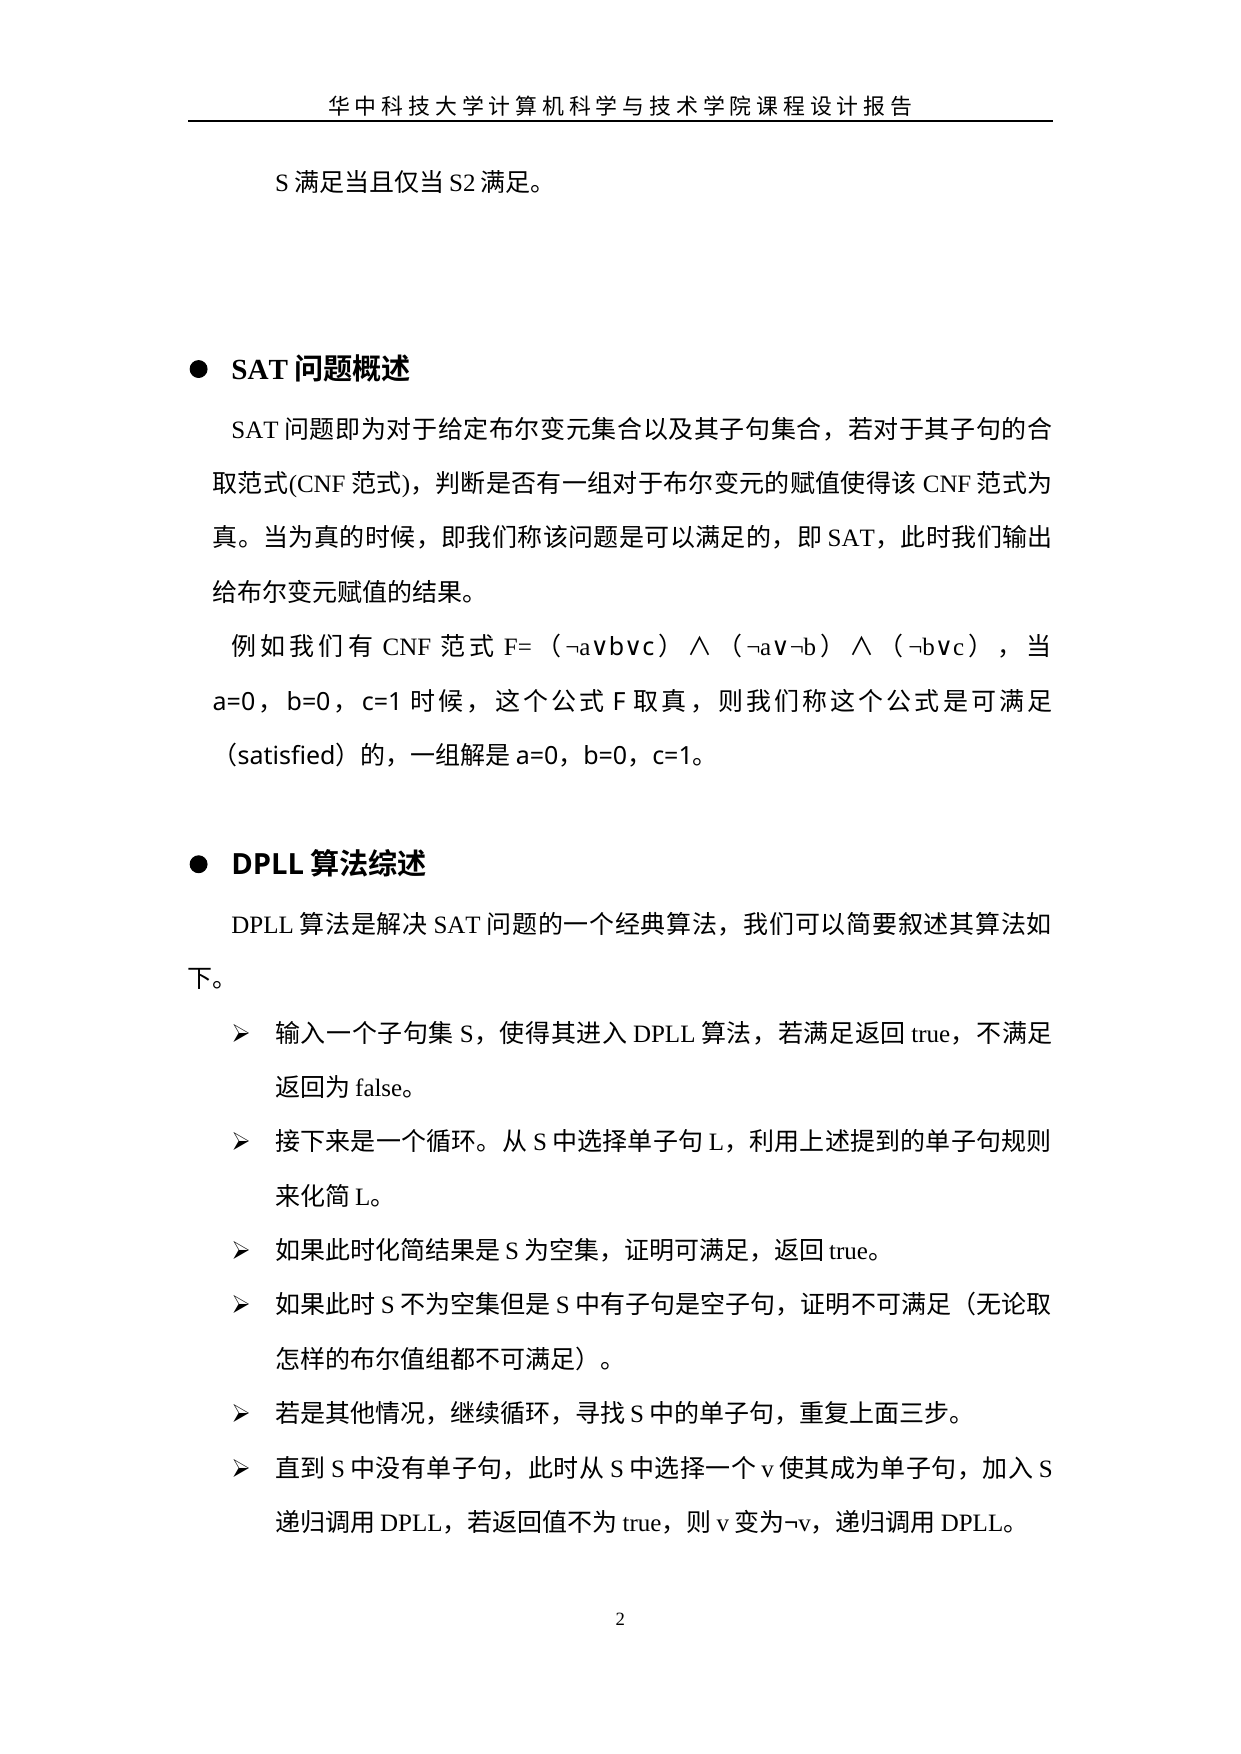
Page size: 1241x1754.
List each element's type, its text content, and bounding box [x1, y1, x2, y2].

list 若是其他情况，继续循环，寻找S中的单子句，重复上面三步。 [231, 1394, 1053, 1430]
list 接下来是一个循环。从S中选择单子句L，利用上述提到的单子句规则来化简L。 [231, 1122, 1053, 1212]
list DPLL算法综述 [187, 841, 1053, 883]
text SAT问题即为对于给定布尔变元集合以及其子句集合，若对于其子句的合取范式(CNF范式)，判断是否有一组对于布尔变元的赋值使得该CNF范式为真。当为真的时候，即我们称该问题是可以满足的，即SAT，此时我们输出给布尔变元赋值的结果。 [212, 409, 1053, 608]
list SAT问题概述 [187, 346, 1053, 388]
list 如果此时化简结果是S为空集，证明可满足，返回true。 [231, 1231, 1053, 1267]
text 例如我们有CNF范式F=（¬a∨b∨c）∧（¬a∨¬b）∧（¬b∨c），当a=0，b=0，c=1时候，这个公式F取真，则我们称这个公式是可满足（satisfied）的，一组解是a=0，b=0，c=1。 [212, 627, 1053, 772]
list 输入一个子句集S，使得其进入DPLL算法，若满足返回true，不满足返回为false。 [231, 1013, 1053, 1104]
list 如果此时S不为空集但是S中有子句是空子句，证明不可满足（无论取怎样的布尔值组都不可满足）。 [231, 1285, 1053, 1376]
text S满足当且仅当S2满足。 [231, 162, 1053, 198]
list 直到S中没有单子句，此时从S中选择一个v使其成为单子句，加入S递归调用DPLL，若返回值不为true，则v变为¬v，递归调用DPLL。 [231, 1448, 1053, 1539]
text DPLL算法是解决SAT问题的一个经典算法，我们可以简要叙述其算法如下。 [187, 904, 1053, 995]
